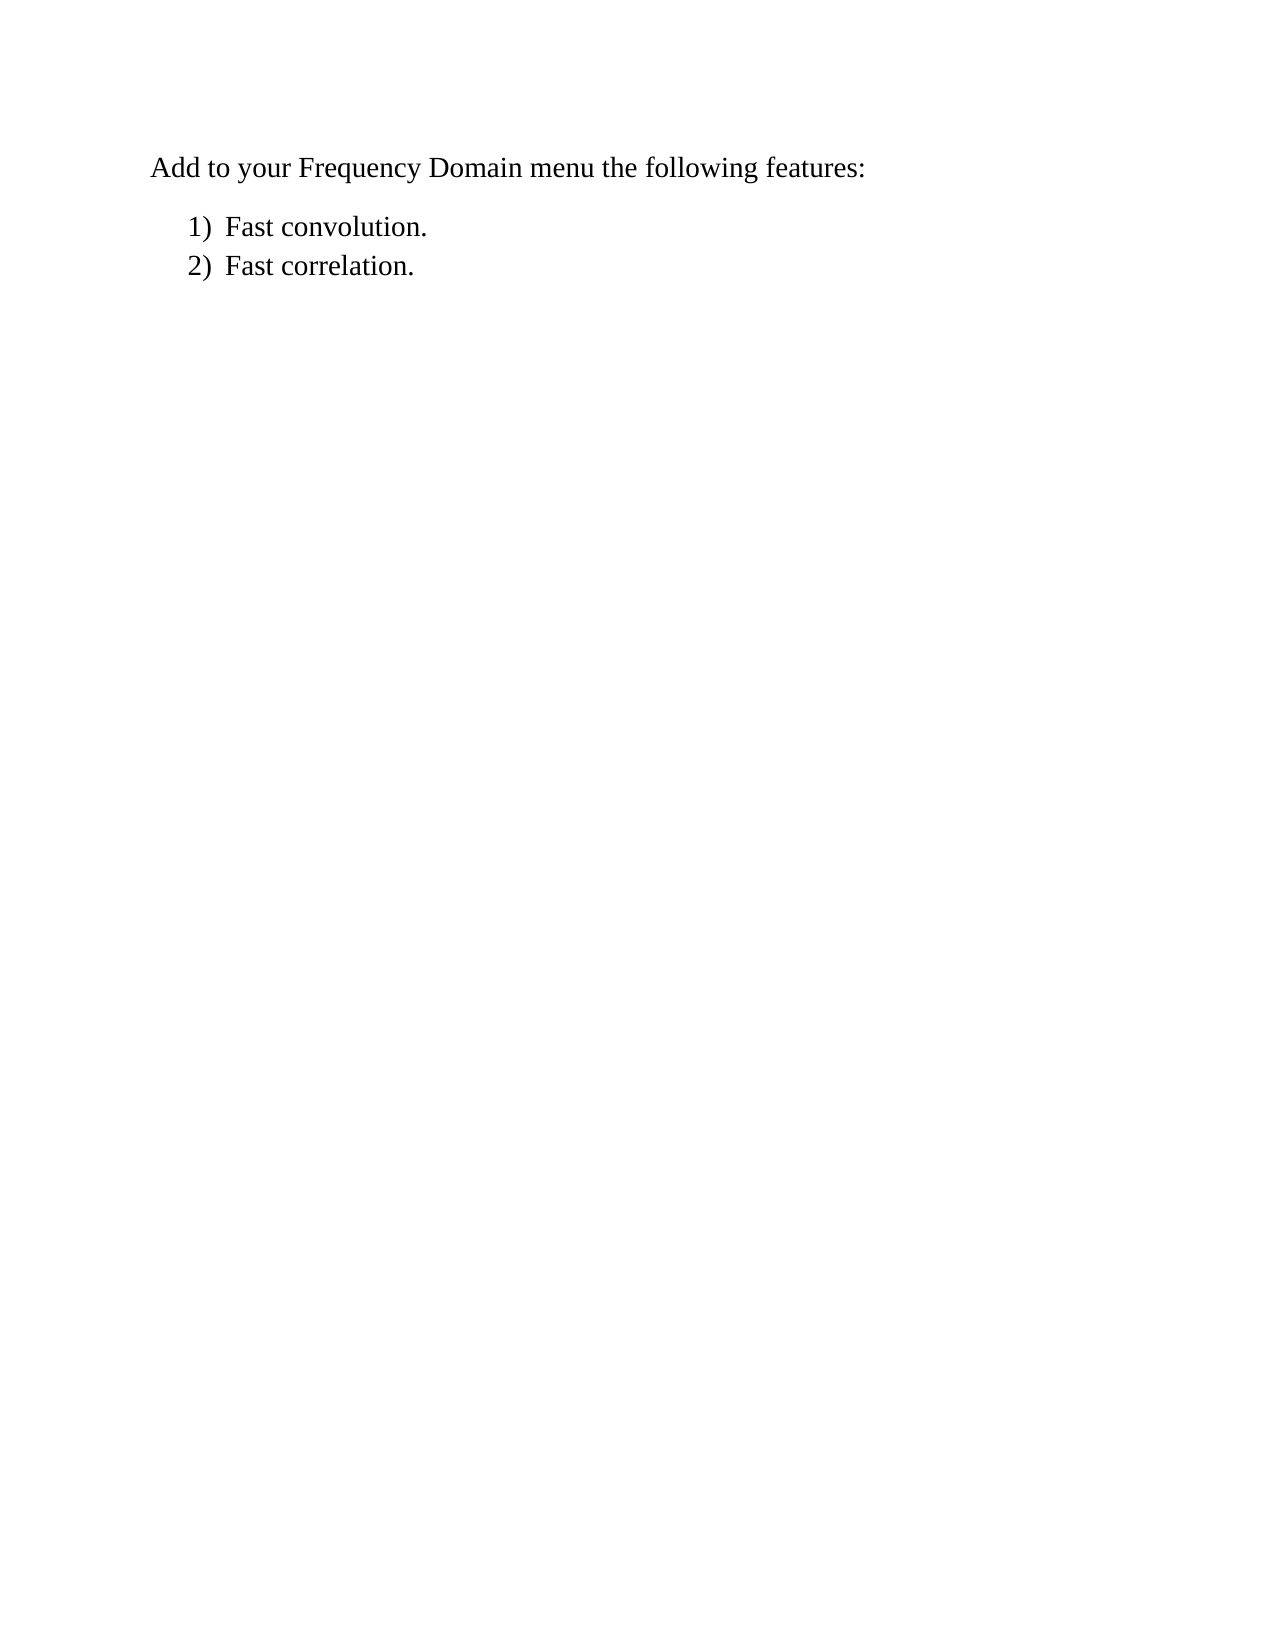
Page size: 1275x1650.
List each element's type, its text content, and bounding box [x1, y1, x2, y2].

list Fast correlation. [187, 248, 1125, 281]
text Add to your Frequency Domain menu the following features: [150, 150, 1125, 183]
list Fast convolution. [187, 209, 1125, 243]
